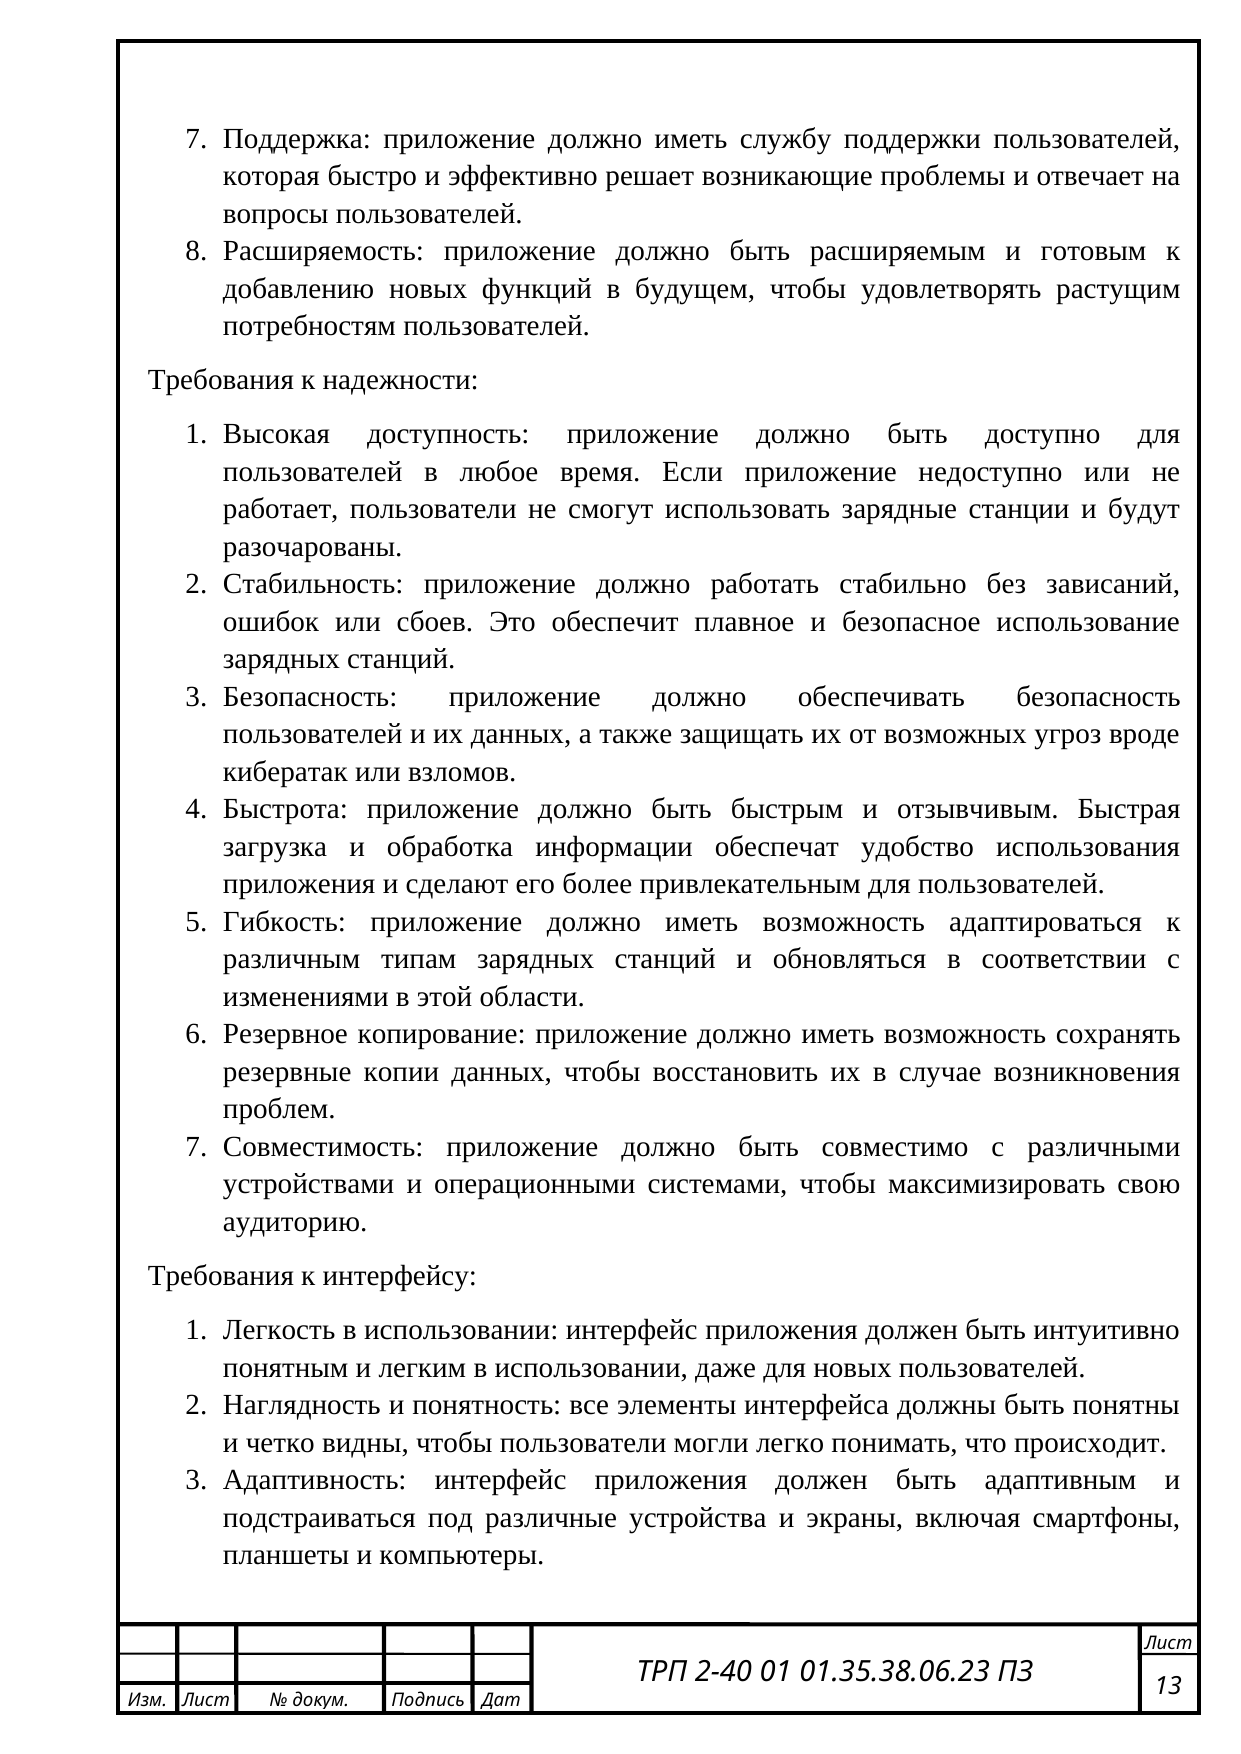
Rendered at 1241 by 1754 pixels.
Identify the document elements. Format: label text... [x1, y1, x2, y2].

text Требования к интерфейсу: [148, 1256, 1181, 1293]
text Требования к надежности: [148, 360, 1181, 397]
list Стабильность: приложение должно работать стабильно без зависаний, ошибок или сбоев. Это обеспечит плавное и безопасное использование зарядных станций. [185, 564, 1181, 676]
list Быстрота: приложение должно быть быстрым и отзывчивым. Быстрая загрузка и обработка информации обеспечат удобство использования приложения и сделают его более привлекательным для пользователей. [185, 789, 1181, 901]
list Резервное копирование: приложение должно иметь возможность сохранять резервные копии данных, чтобы восстановить их в случае возникновения проблем. [185, 1014, 1181, 1126]
list Адаптивность: интерфейс приложения должен быть адаптивным и подстраиваться под различные устройства и экраны, включая смартфоны, планшеты и компьютеры. [185, 1460, 1181, 1572]
list Легкость в использовании: интерфейс приложения должен быть интуитивно понятным и легким в использовании, даже для новых пользователей. [185, 1310, 1181, 1385]
list Расширяемость: приложение должно быть расширяемым и готовым к добавлению новых функций в будущем, чтобы удовлетворять растущим потребностям пользователей. [185, 231, 1181, 343]
list Гибкость: приложение должно иметь возможность адаптироваться к различным типам зарядных станций и обновляться в соответствии с изменениями в этой области. [185, 901, 1181, 1014]
list Совместимость: приложение должно быть совместимо с различными устройствами и операционными системами, чтобы максимизировать свою аудиторию. [185, 1126, 1181, 1239]
list Безопасность: приложение должно обеспечивать безопасность пользователей и их данных, а также защищать их от возможных угроз вроде кибератак или взломов. [185, 676, 1181, 789]
list Высокая доступность: приложение должно быть доступно для пользователей в любое время. Если приложение недоступно или не работает, пользователи не смогут использовать зарядные станции и будут разочарованы. [185, 414, 1181, 564]
list Поддержка: приложение должно иметь службу поддержки пользователей, которая быстро и эффективно решает возникающие проблемы и отвечает на вопросы пользователей. [185, 118, 1181, 231]
list Наглядность и понятность: все элементы интерфейса должны быть понятны и четко видны, чтобы пользователи могли легко понимать, что происходит. [185, 1385, 1181, 1460]
